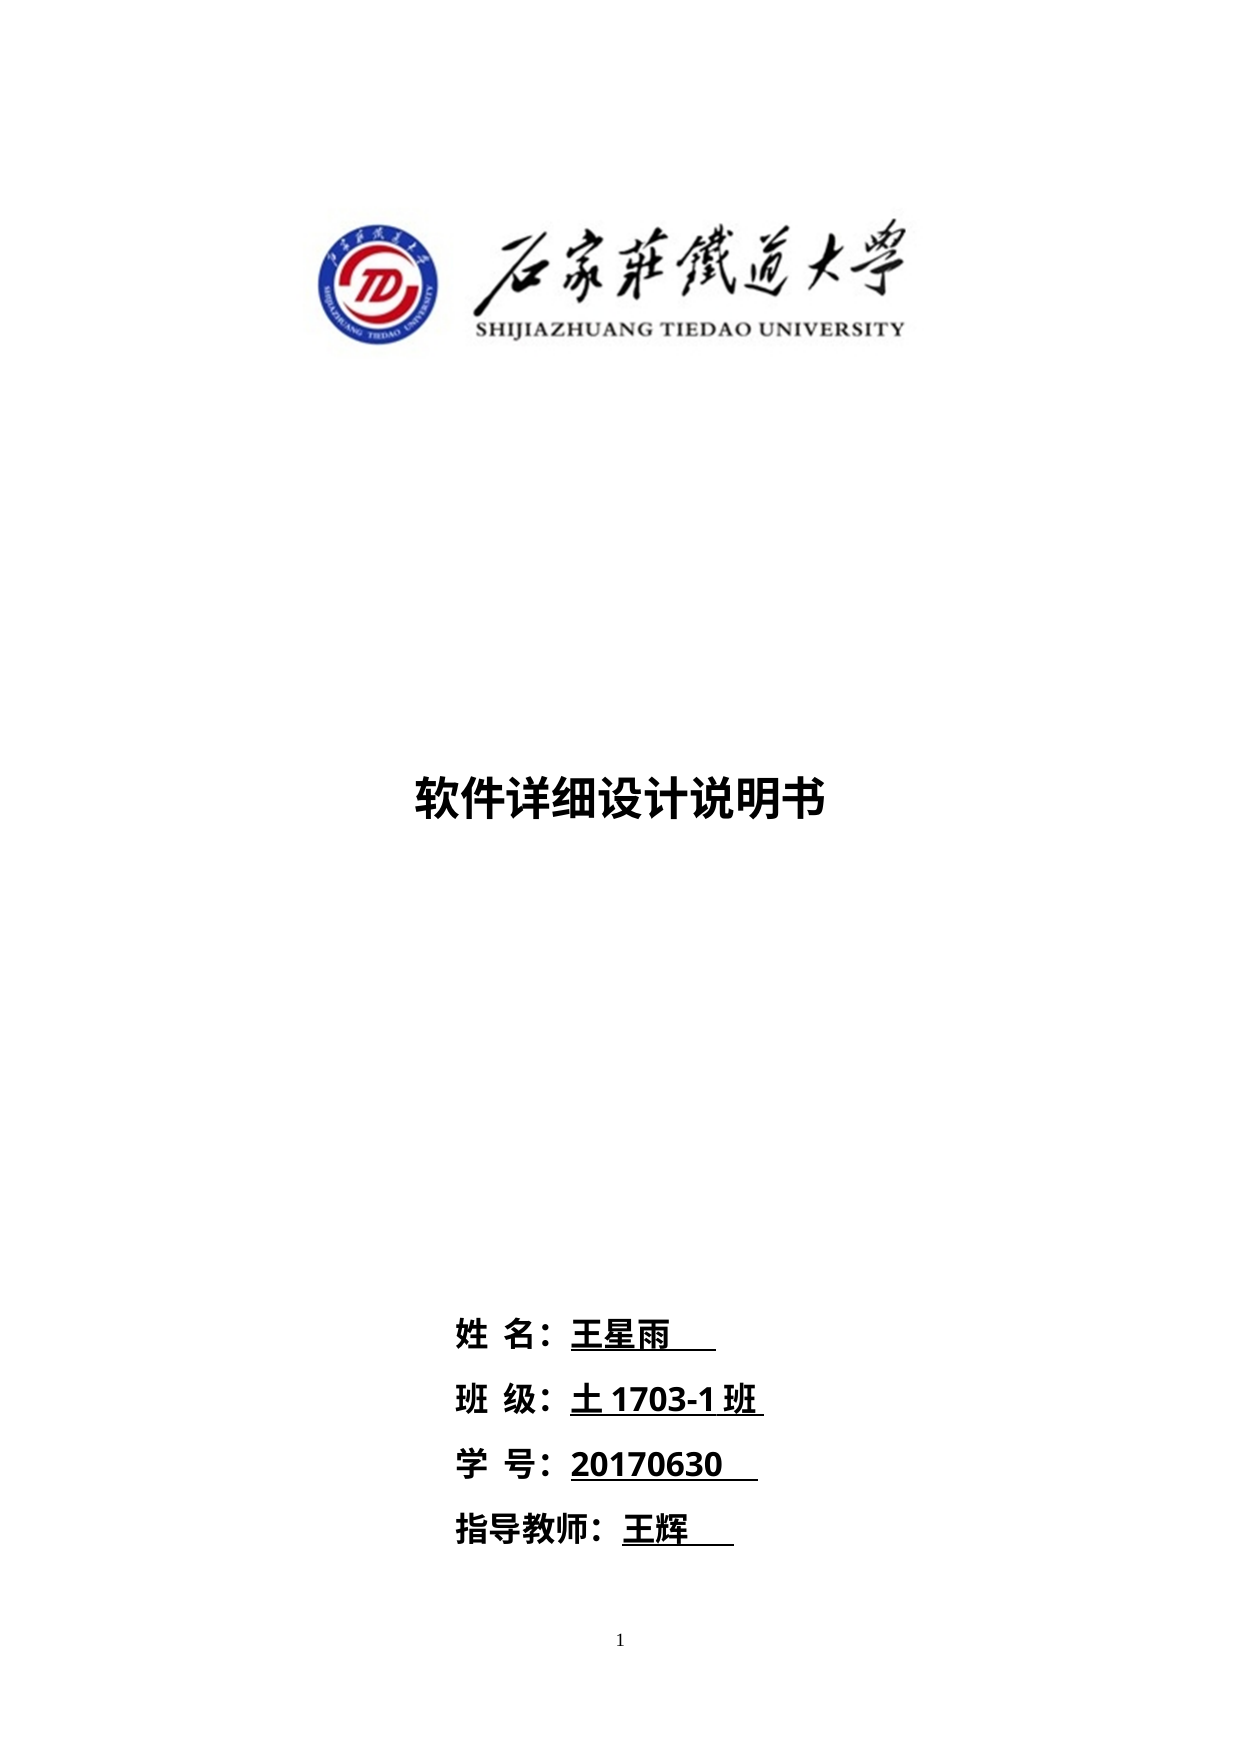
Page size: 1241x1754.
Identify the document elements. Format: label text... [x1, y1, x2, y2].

picture [287, 162, 954, 460]
text 姓 名：王星雨 [187, 1299, 1053, 1364]
text 学 号：20170630 [187, 1429, 1053, 1494]
text 指导教师：王辉 [187, 1494, 1053, 1559]
text 软件详细设计说明书 [187, 747, 1053, 844]
text 班 级：土1703-1班 [187, 1364, 1053, 1429]
